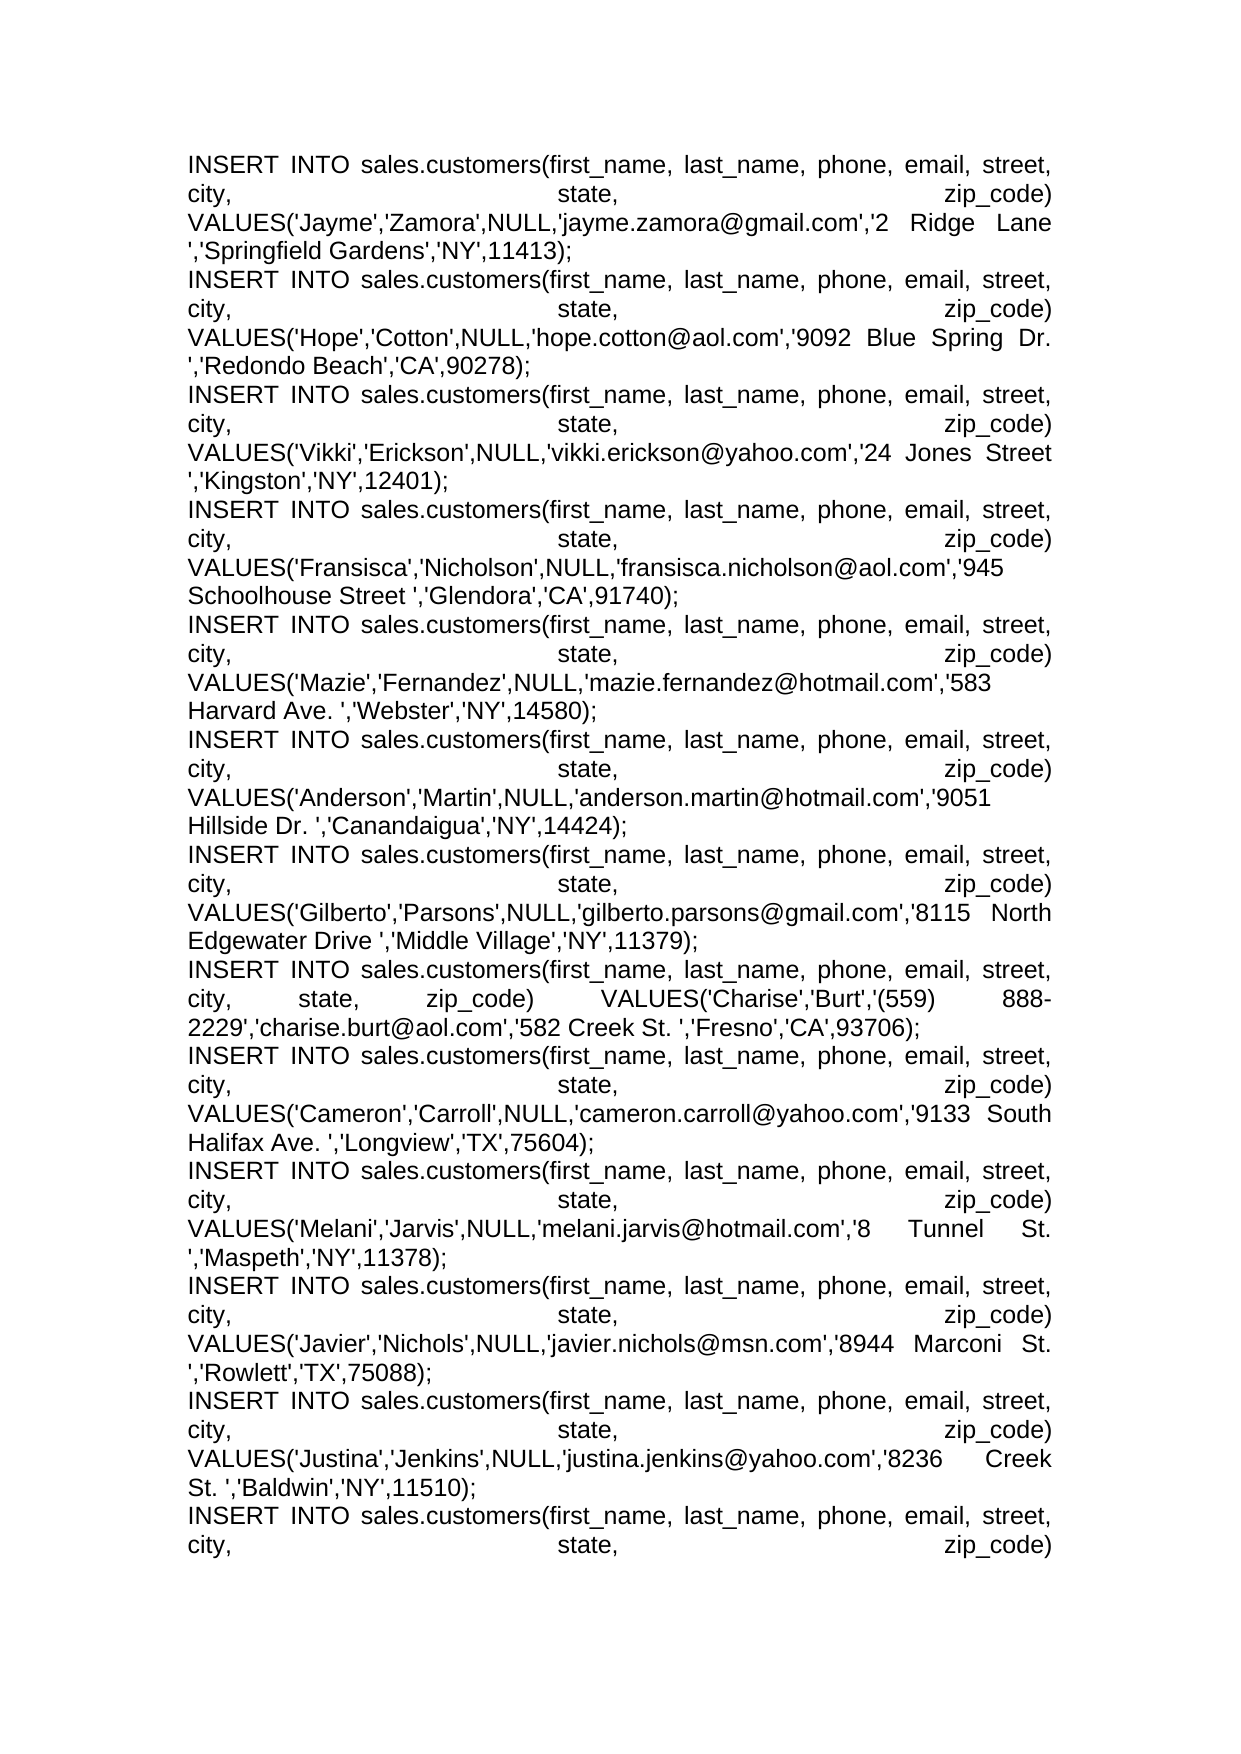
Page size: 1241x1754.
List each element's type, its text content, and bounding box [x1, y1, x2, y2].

text INSERT INTO sales.customers(first_name, last_name, phone, email, street, city, state, zip_code) VALUES('Cameron','Carroll',NULL,'cameron.carroll@yahoo.com','9133 South Halifax Ave. ','Longview','TX',75604); [187, 1041, 1053, 1156]
text INSERT INTO sales.customers(first_name, last_name, phone, email, street, city, state, zip_code) VALUES('Anderson','Martin',NULL,'anderson.martin@hotmail.com','9051 Hillside Dr. ','Canandaigua','NY',14424); [187, 725, 1053, 840]
text INSERT INTO sales.customers(first_name, last_name, phone, email, street, city, state, zip_code) VALUES('Javier','Nichols',NULL,'javier.nichols@msn.com','8944 Marconi St. ','Rowlett','TX',75088); [187, 1271, 1053, 1386]
text INSERT INTO sales.customers(first_name, last_name, phone, email, street, city, state, zip_code) VALUES('Justina','Jenkins',NULL,'justina.jenkins@yahoo.com','8236 Creek St. ','Baldwin','NY',11510); [187, 1386, 1053, 1501]
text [187, 1501, 1053, 1559]
text INSERT INTO sales.customers(first_name, last_name, phone, email, street, city, state, zip_code) VALUES('Hope','Cotton',NULL,'hope.cotton@aol.com','9092 Blue Spring Dr. ','Redondo Beach','CA',90278); [187, 265, 1053, 380]
text INSERT INTO sales.customers(first_name, last_name, phone, email, street, city, state, zip_code) VALUES('Jayme','Zamora',NULL,'jayme.zamora@gmail.com','2 Ridge Lane ','Springfield Gardens','NY',11413); [187, 150, 1053, 265]
text INSERT INTO sales.customers(first_name, last_name, phone, email, street, city, state, zip_code) VALUES('Mazie','Fernandez',NULL,'mazie.fernandez@hotmail.com','583 Harvard Ave. ','Webster','NY',14580); [187, 610, 1053, 725]
text INSERT INTO sales.customers(first_name, last_name, phone, email, street, city, state, zip_code) VALUES('Melani','Jarvis',NULL,'melani.jarvis@hotmail.com','8 Tunnel St. ','Maspeth','NY',11378); [187, 1156, 1053, 1271]
text INSERT INTO sales.customers(first_name, last_name, phone, email, street, city, state, zip_code) VALUES('Vikki','Erickson',NULL,'vikki.erickson@yahoo.com','24 Jones Street ','Kingston','NY',12401); [187, 380, 1053, 495]
text INSERT INTO sales.customers(first_name, last_name, phone, email, street, city, state, zip_code) VALUES('Fransisca','Nicholson',NULL,'fransisca.nicholson@aol.com','945 Schoolhouse Street ','Glendora','CA',91740); [187, 495, 1053, 610]
text INSERT INTO sales.customers(first_name, last_name, phone, email, street, city, state, zip_code) VALUES('Gilberto','Parsons',NULL,'gilberto.parsons@gmail.com','8115 North Edgewater Drive ','Middle Village','NY',11379); [187, 840, 1053, 955]
text INSERT INTO sales.customers(first_name, last_name, phone, email, street, city, state, zip_code) VALUES('Charise','Burt','(559) 888-2229','charise.burt@aol.com','582 Creek St. ','Fresno','CA',93706); [187, 955, 1053, 1041]
